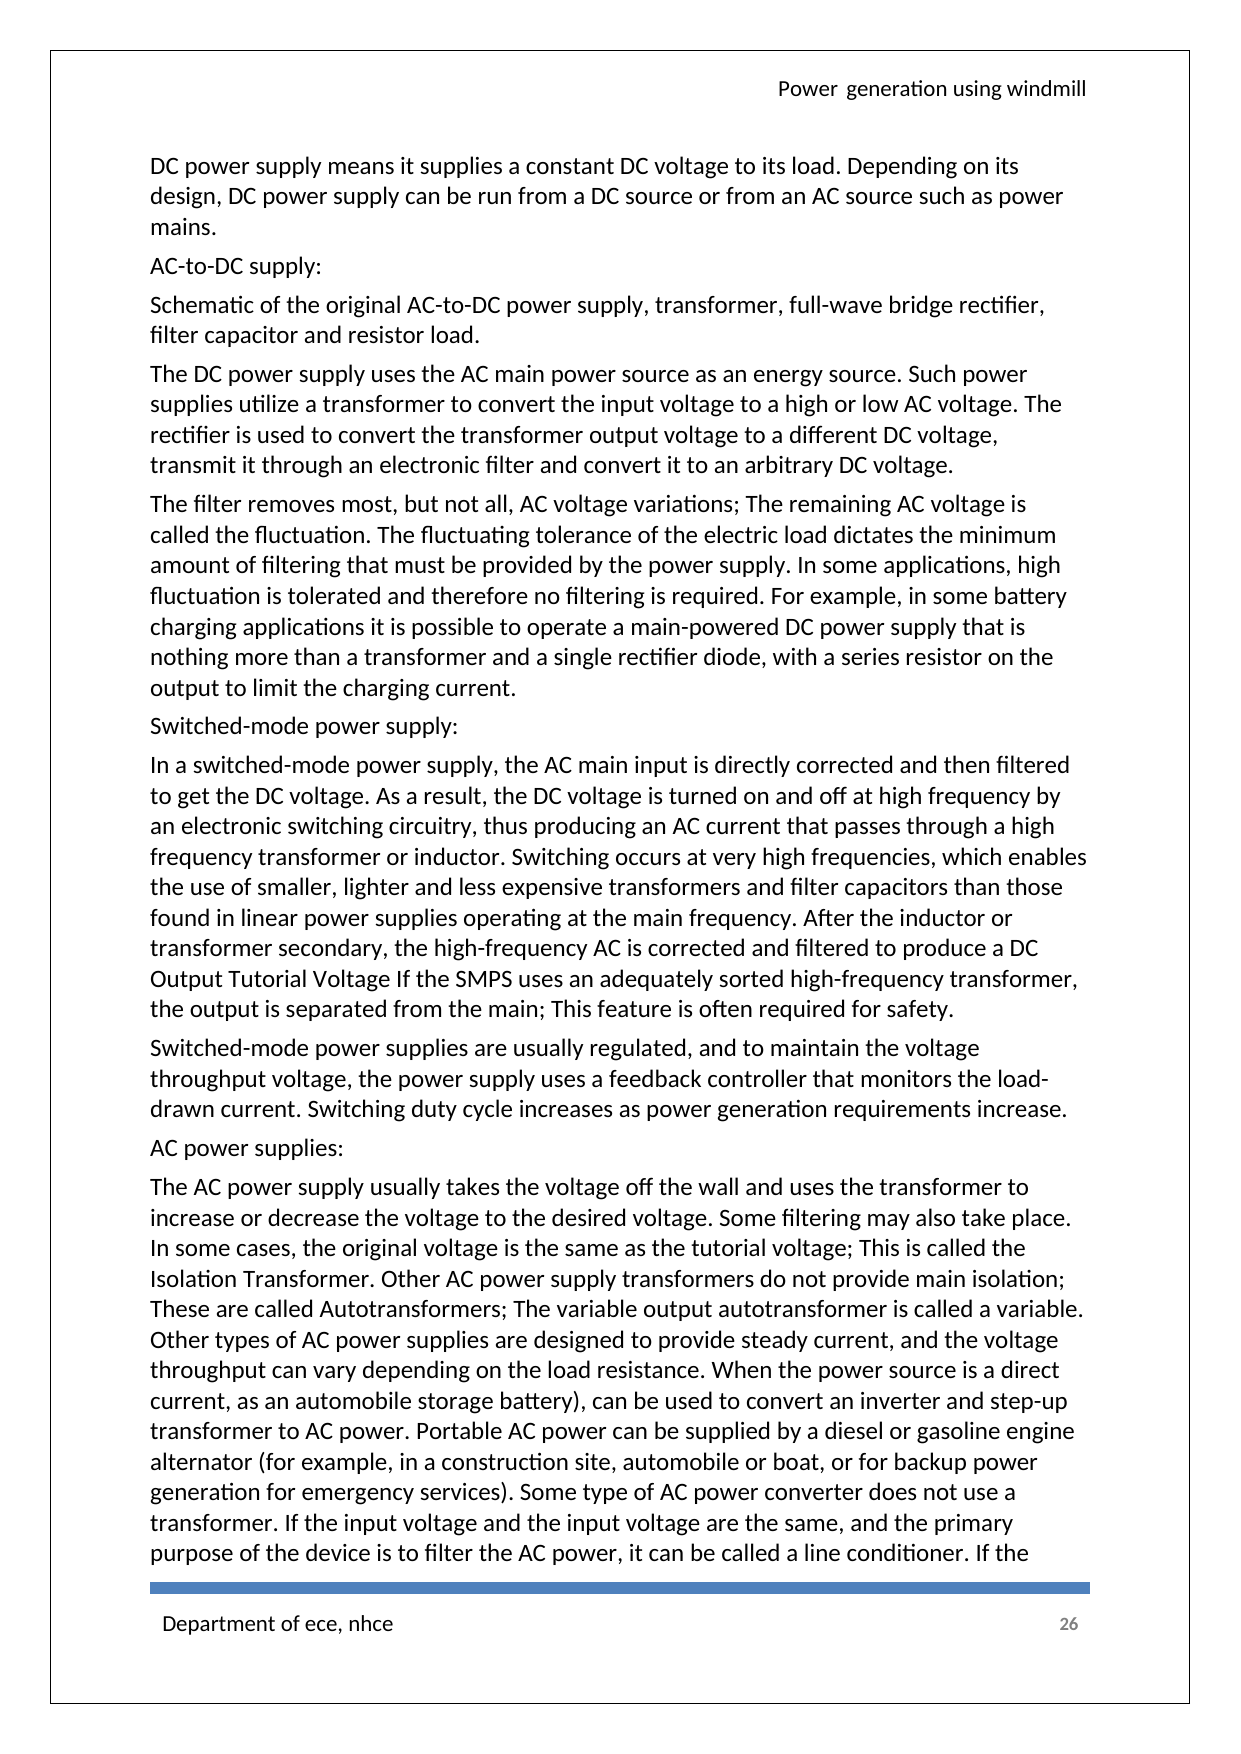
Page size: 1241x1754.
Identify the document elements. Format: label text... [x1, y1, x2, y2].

text The filter removes most, but not all, AC voltage variations; The remaining AC voltage is called the fluctuation. The fluctuating tolerance of the electric load dictates the minimum amount of filtering that must be provided by the power supply. In some applications, high fluctuation is tolerated and therefore no filtering is required. For example, in some battery charging applications it is possible to operate a main-powered DC power supply that is nothing more than a transformer and a single rectifier diode, with a series resistor on the output to limit the charging current. [150, 488, 1090, 702]
text In a switched-mode power supply, the AC main input is directly corrected and then filtered to get the DC voltage. As a result, the DC voltage is turned on and off at high frequency by an electronic switching circuitry, thus producing an AC current that passes through a high frequency transformer or inductor. Switching occurs at very high frequencies, which enables the use of smaller, lighter and less expensive transformers and filter capacitors than those found in linear power supplies operating at the main frequency. After the inductor or transformer secondary, the high-frequency AC is corrected and filtered to produce a DC Output Tutorial Voltage If the SMPS uses an adequately sorted high-frequency transformer, the output is separated from the main; This feature is often required for safety. [150, 749, 1090, 1024]
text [150, 1171, 1090, 1568]
text AC power supplies: [150, 1132, 1090, 1163]
text AC-to-DC supply: [150, 250, 1090, 280]
text Switched-mode power supply: [150, 711, 1090, 741]
text The DC power supply uses the AC main power source as an energy source. Such power supplies utilize a transformer to convert the input voltage to a high or low AC voltage. The rectifier is used to convert the transformer output voltage to a different DC voltage, transmit it through an electronic filter and convert it to an arbitrary DC voltage. [150, 358, 1090, 480]
text Switched-mode power supplies are usually regulated, and to maintain the voltage throughput voltage, the power supply uses a feedback controller that monitors the load-drawn current. Switching duty cycle increases as power generation requirements increase. [150, 1032, 1090, 1124]
text DC power supply means it supplies a constant DC voltage to its load. Depending on its design, DC power supply can be run from a DC source or from an AC source such as power mains. [150, 150, 1090, 242]
text Schematic of the original AC-to-DC power supply, transformer, full-wave bridge rectifier, filter capacitor and resistor load. [150, 289, 1090, 350]
